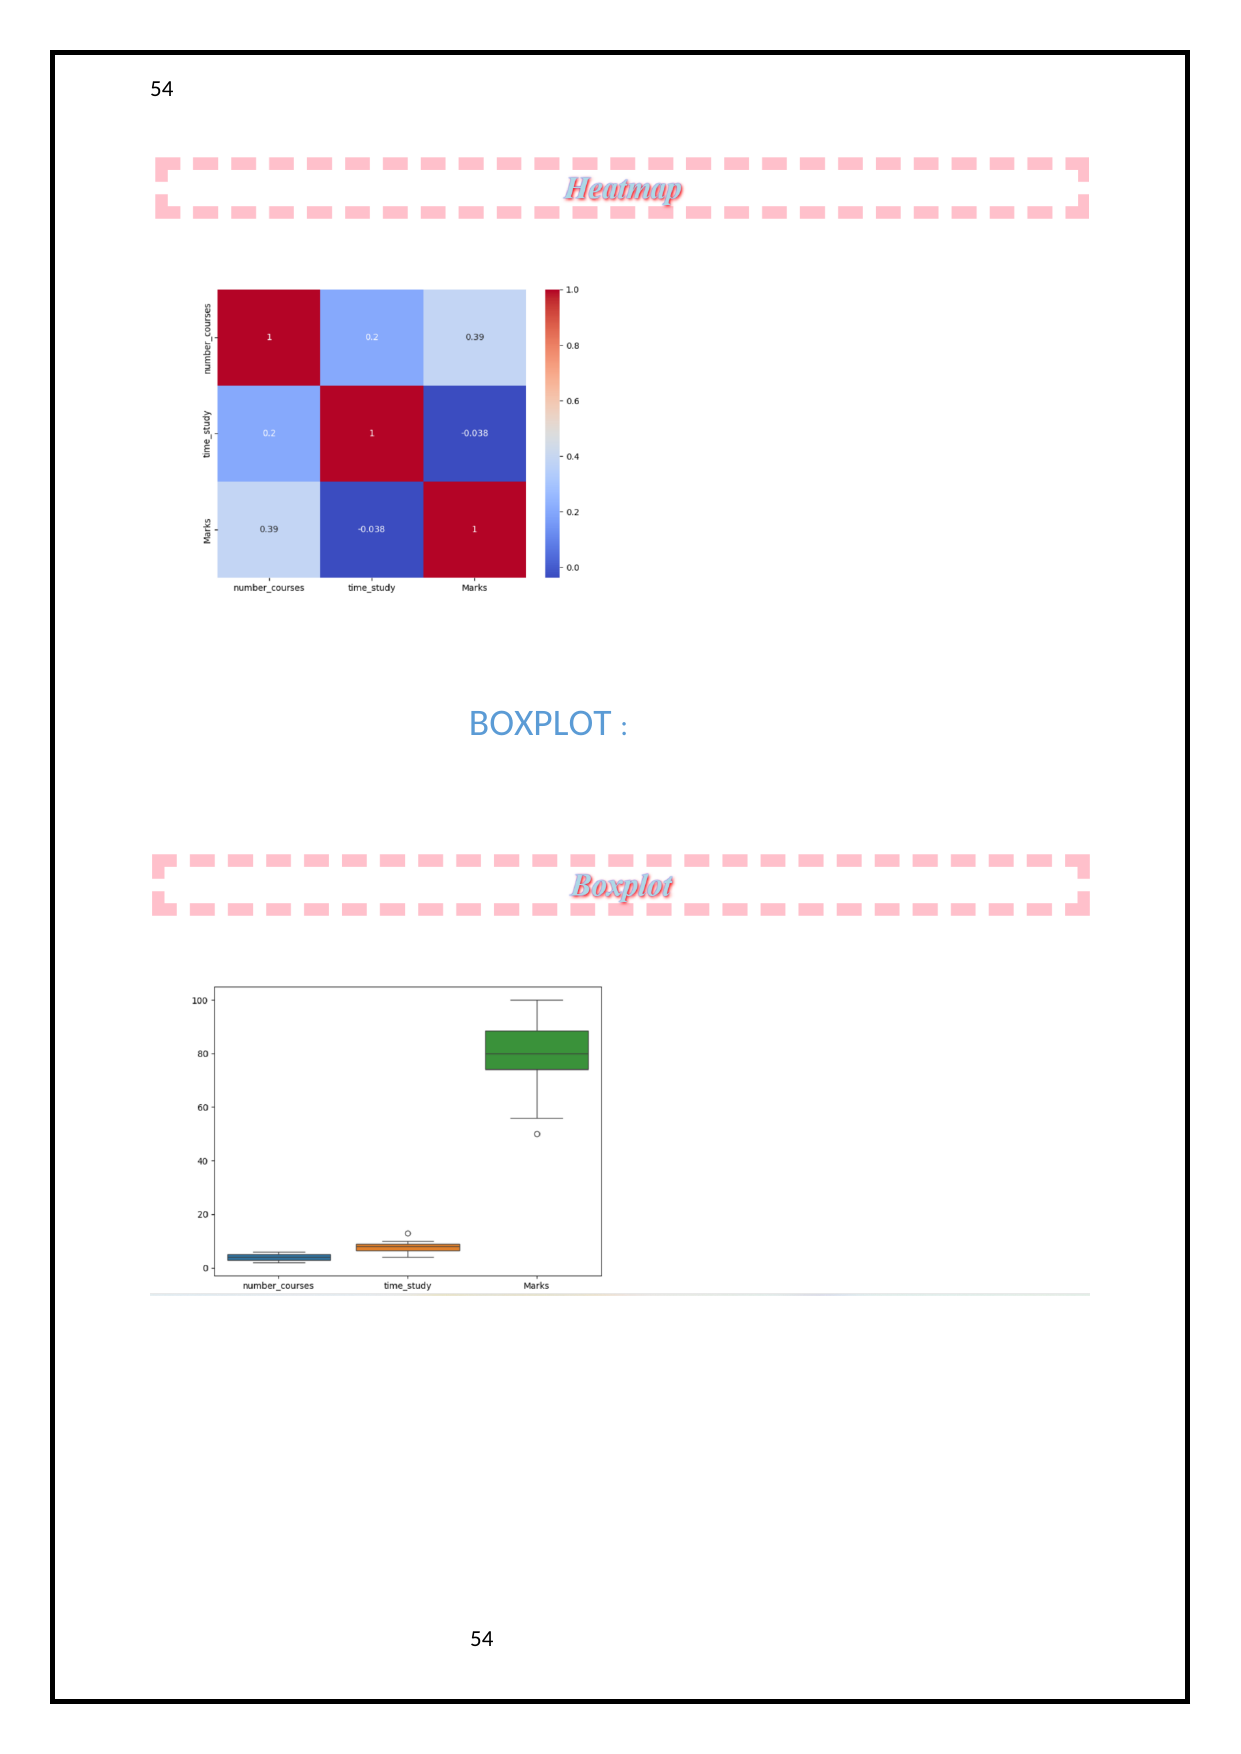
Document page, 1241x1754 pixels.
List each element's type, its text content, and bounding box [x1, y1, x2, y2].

picture [150, 978, 1090, 1432]
text HEATMAP: [150, 209, 1090, 249]
picture [150, 286, 1089, 734]
text BOXPLOT : [150, 835, 1090, 881]
